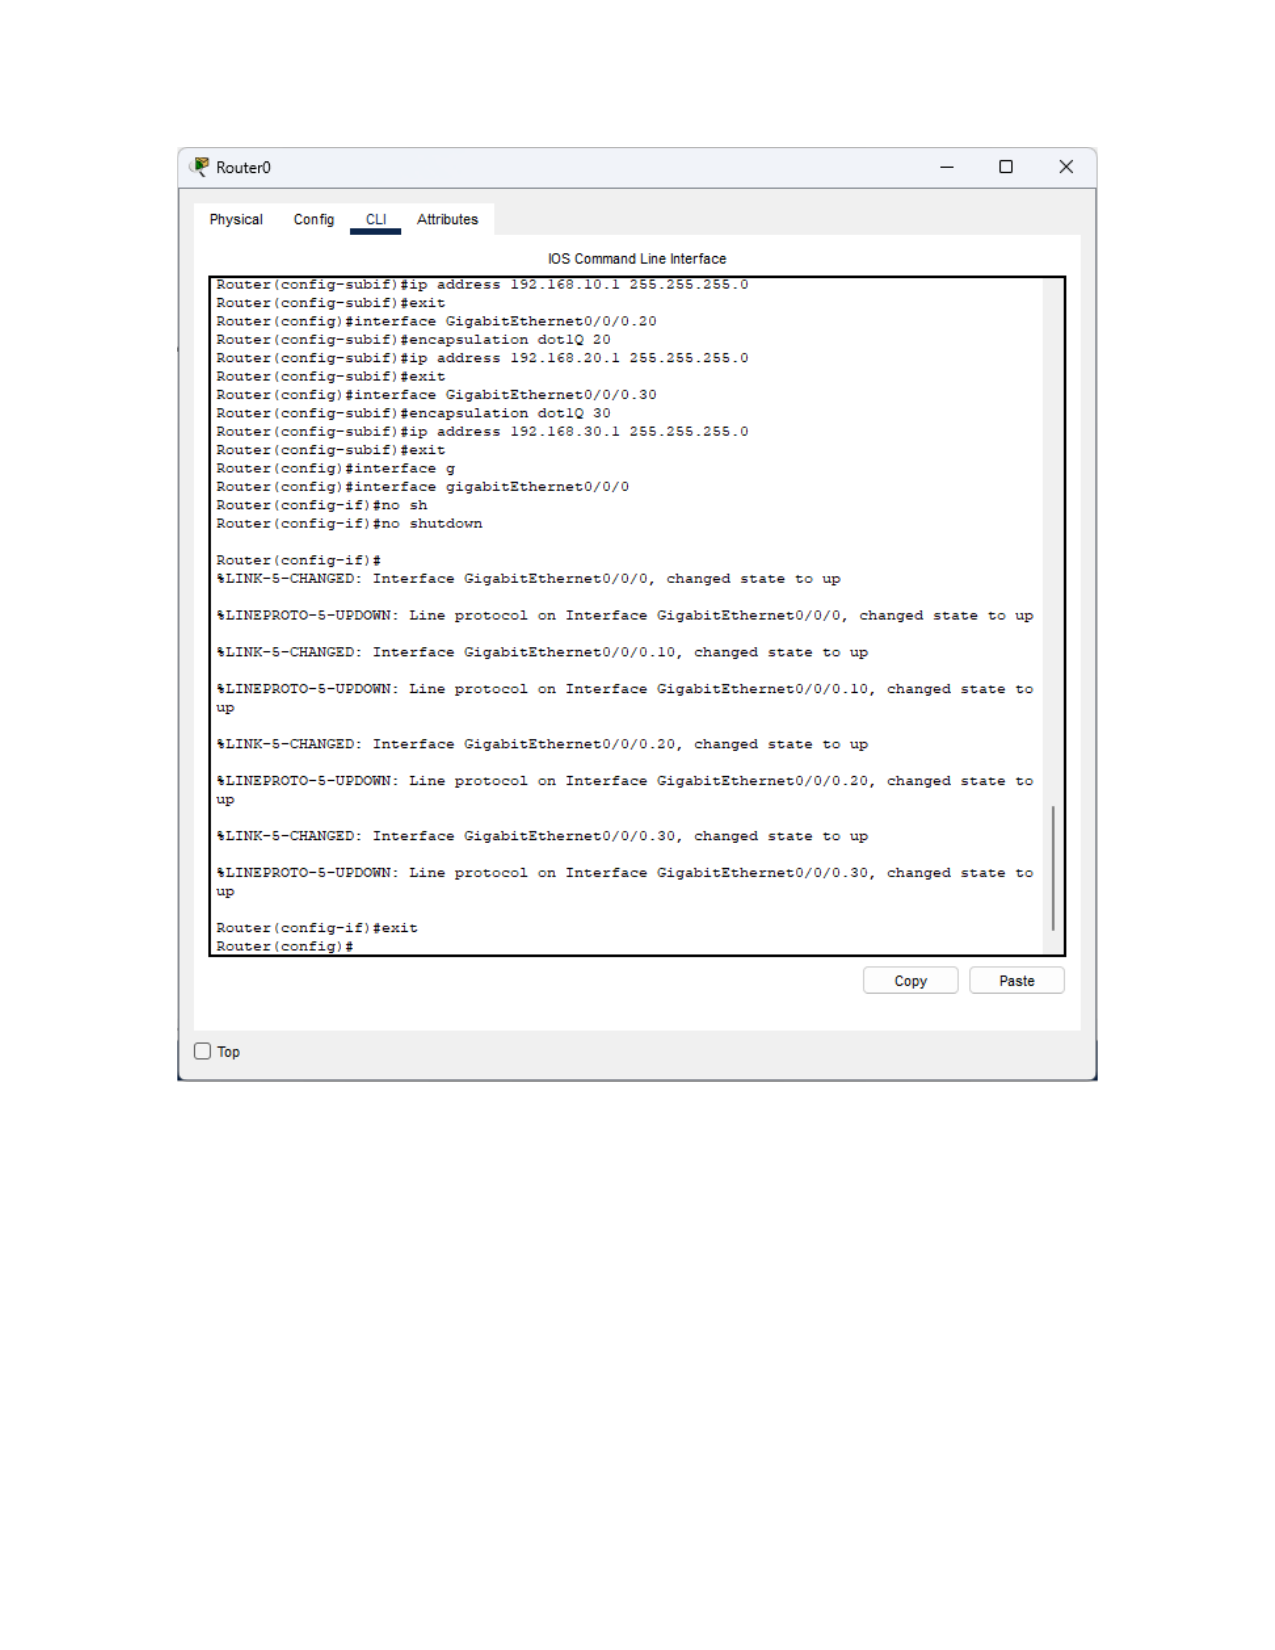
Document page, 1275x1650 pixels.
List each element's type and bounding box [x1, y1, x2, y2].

picture [177, 147, 1098, 1082]
